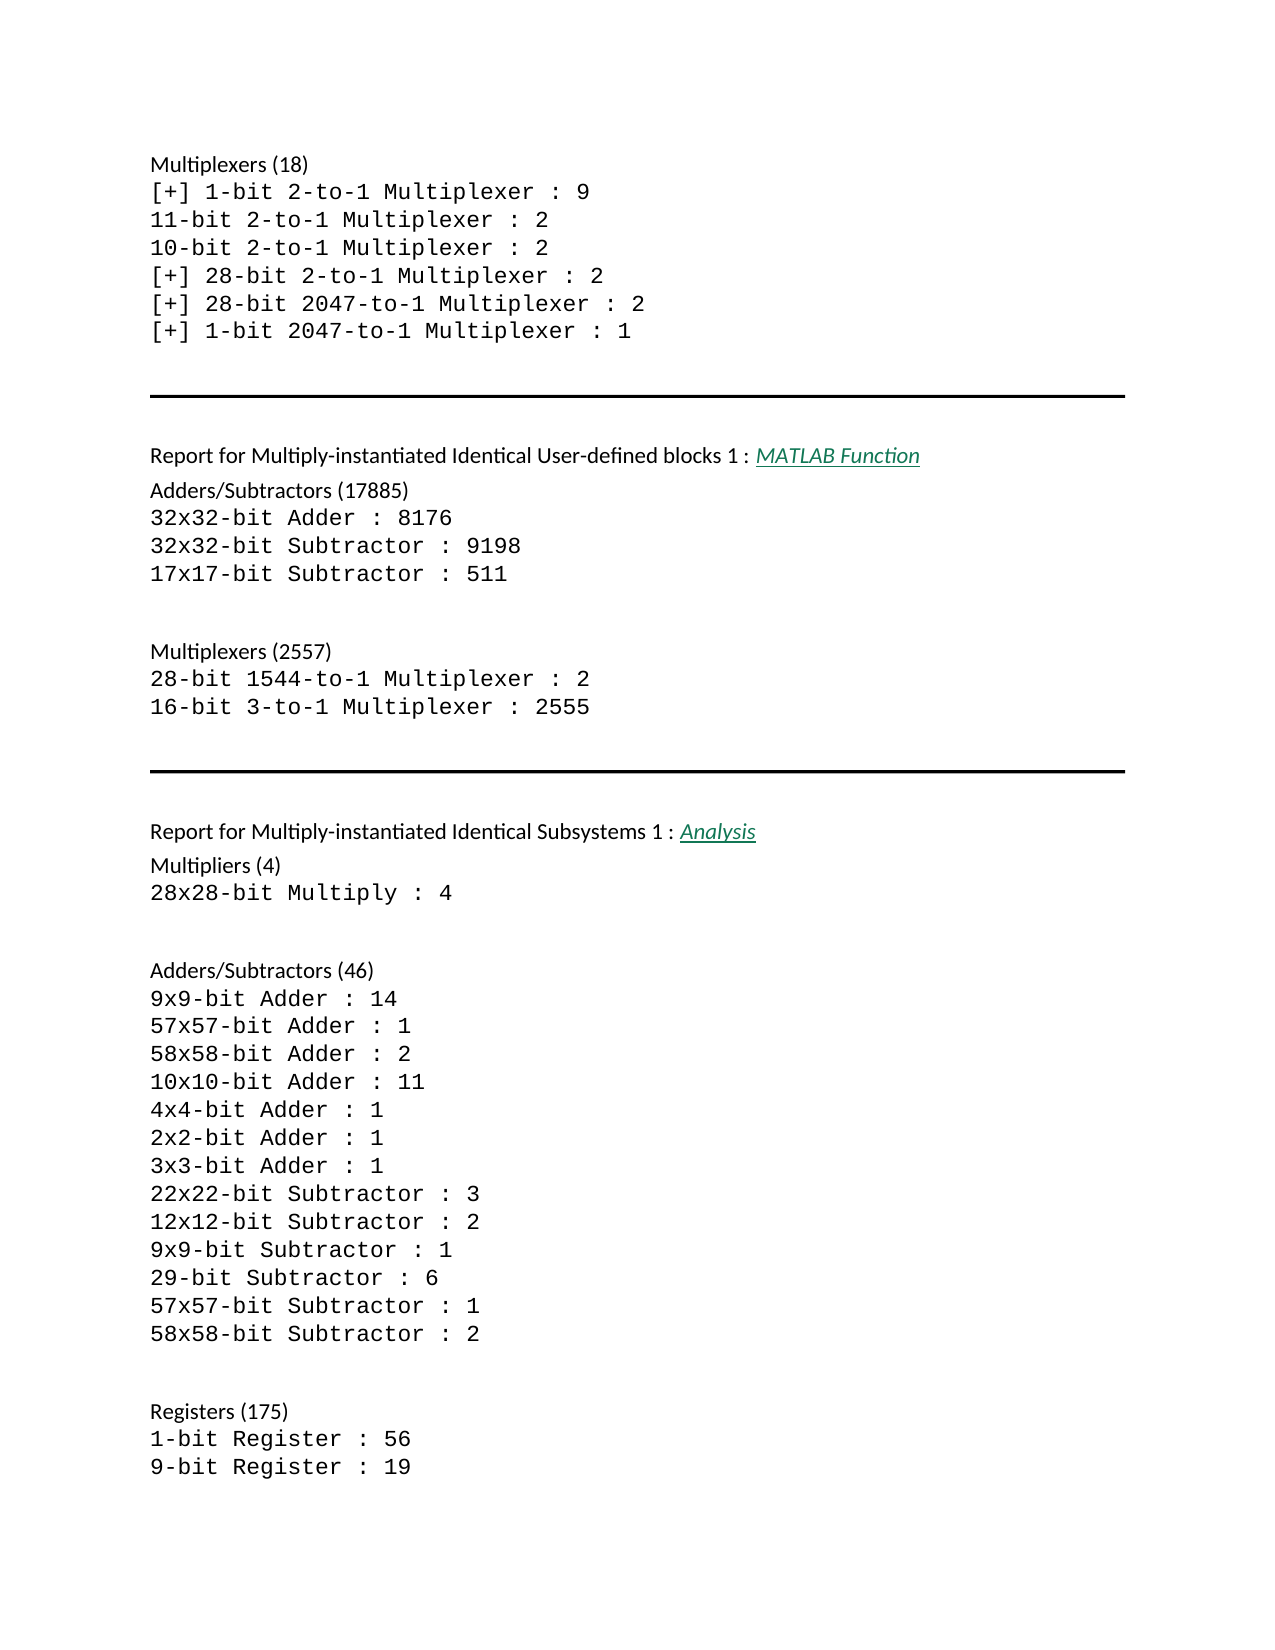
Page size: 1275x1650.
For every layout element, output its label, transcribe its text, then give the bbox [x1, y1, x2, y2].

subtitle Multipliers (4) [150, 851, 1125, 879]
subtitle Adders/Subtractors (46) [150, 957, 1125, 985]
subtitle Report for Multiply-instantiated Identical User-defined blocks 1 : MATLAB Function [150, 442, 1125, 470]
text [+] 1-bit 2-to-1 Multiplexer : 9 11-bit 2-to-1 Multiplexer : 2 10-bit 2-to-1 Multiplexer : 2 [+] 28-bit 2-to-1 Multiplexer : 2 [+] 28-bit 2047-to-1 Multiplexer : 2 [+] 1-bit 2047-to-1 Multiplexer : 1 [150, 180, 1125, 376]
text 28x28-bit Multiply : 4 [150, 882, 1125, 938]
subtitle Multiplexers (2557) [150, 637, 1125, 665]
subtitle Multiplexers (18) [150, 150, 1125, 178]
text 9x9-bit Adder : 14 57x57-bit Adder : 1 58x58-bit Adder : 2 10x10-bit Adder : 11 4x4-bit Adder : 1 2x2-bit Adder : 1 3x3-bit Adder : 1 22x22-bit Subtractor : 3 12x12-bit Subtractor : 2 9x9-bit Subtractor : 1 29-bit Subtractor : 6 57x57-bit Subtractor : 1 58x58-bit Subtractor : 2 [150, 987, 1125, 1378]
subtitle Registers (175) [150, 1397, 1125, 1425]
text 28-bit 1544-to-1 Multiplexer : 2 16-bit 3-to-1 Multiplexer : 2555 [150, 667, 1125, 751]
text 32x32-bit Adder : 8176 32x32-bit Subtractor : 9198 17x17-bit Subtractor : 511 [150, 506, 1125, 618]
subtitle Report for Multiply-instantiated Identical Subsystems 1 : Analysis [150, 817, 1125, 845]
subtitle Adders/Subtractors (17885) [150, 476, 1125, 504]
